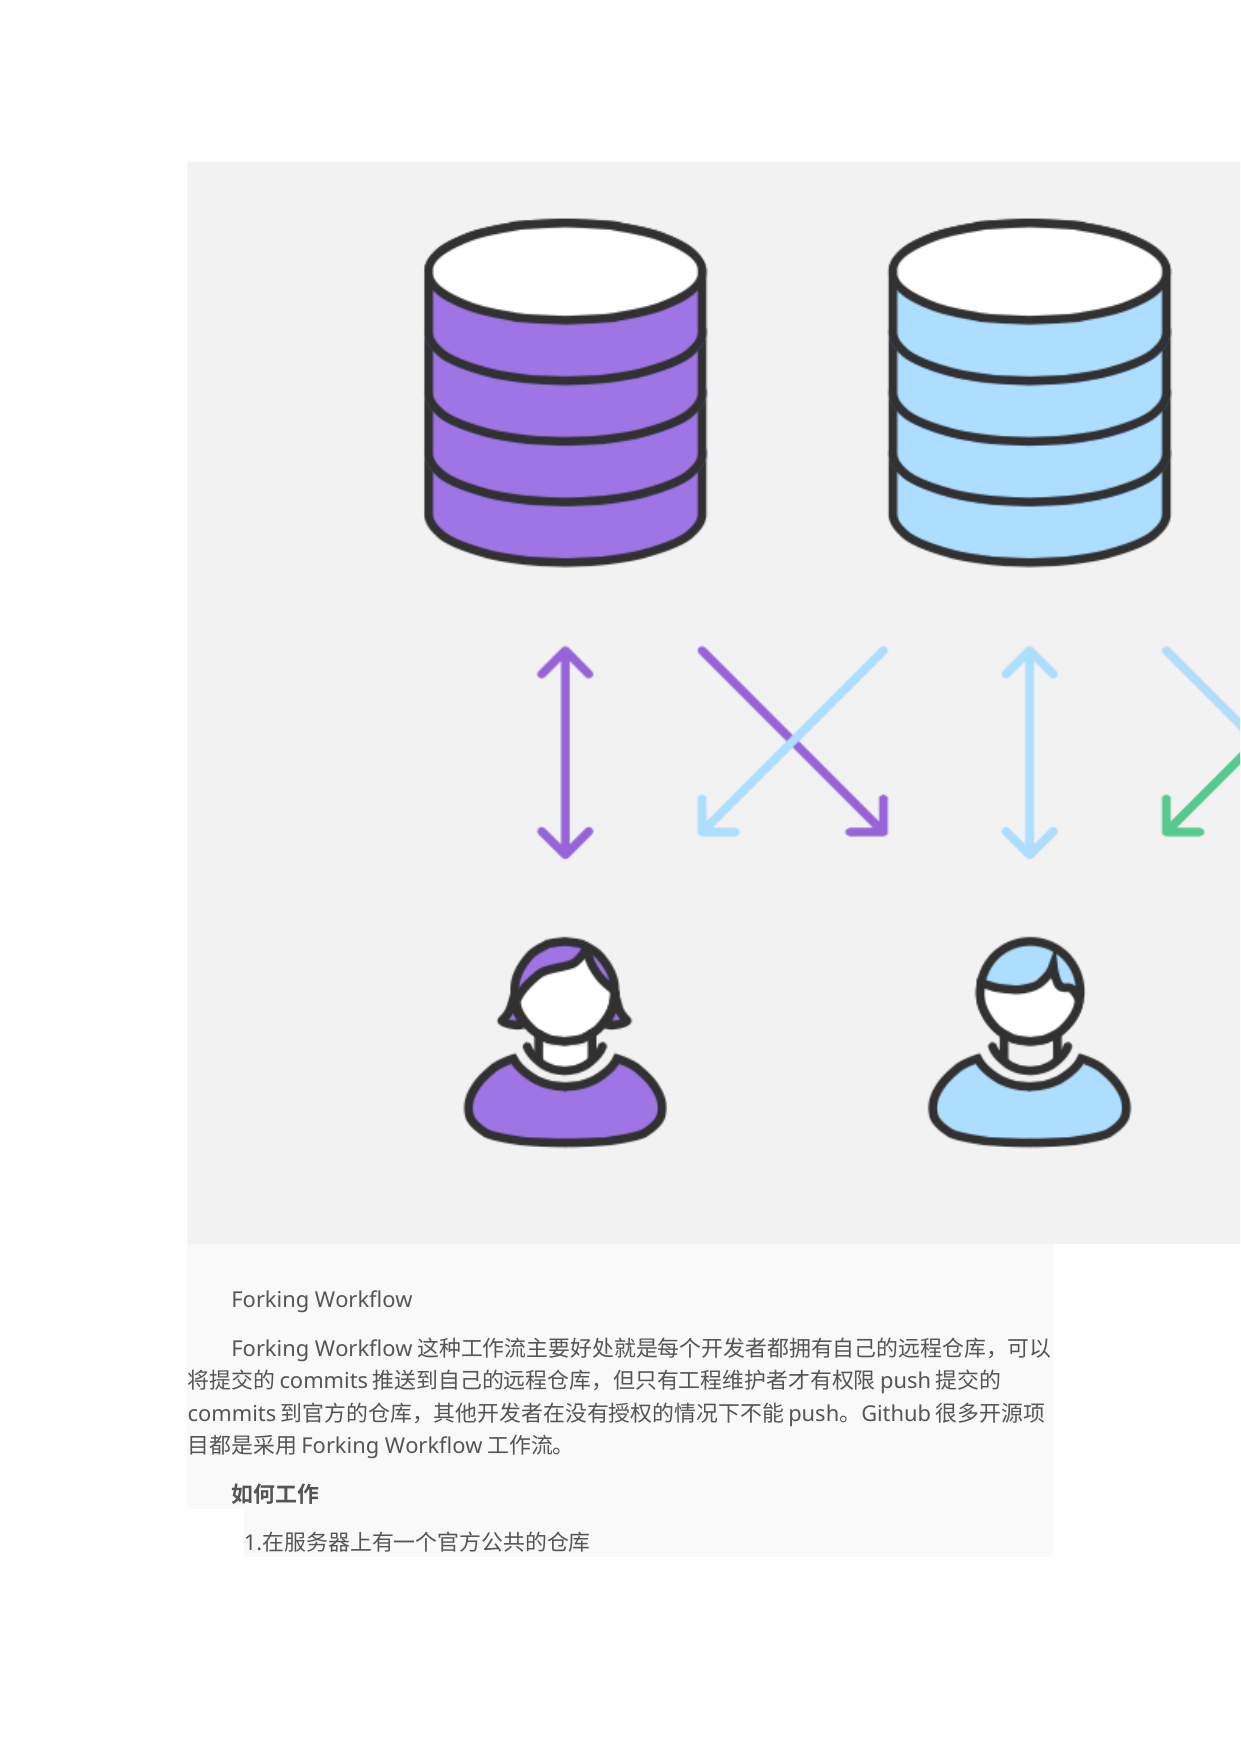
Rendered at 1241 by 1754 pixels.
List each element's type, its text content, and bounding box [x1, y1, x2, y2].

picture [187, 162, 1241, 1244]
text Forking Workflow这种工作流主要好处就是每个开发者都拥有自己的远程仓库，可以将提交的commits推送到自己的远程仓库，但只有工程维护者才有权限push提交的commits到官方的仓库，其他开发者在没有授权的情况下不能push。Github很多开源项目都是采用Forking Workflow工作流。 [187, 1331, 1053, 1461]
text Forking Workflow [187, 1283, 1053, 1315]
text 如何工作 [187, 1476, 1053, 1509]
list 在服务器上有一个官方公共的仓库 [244, 1524, 1053, 1557]
